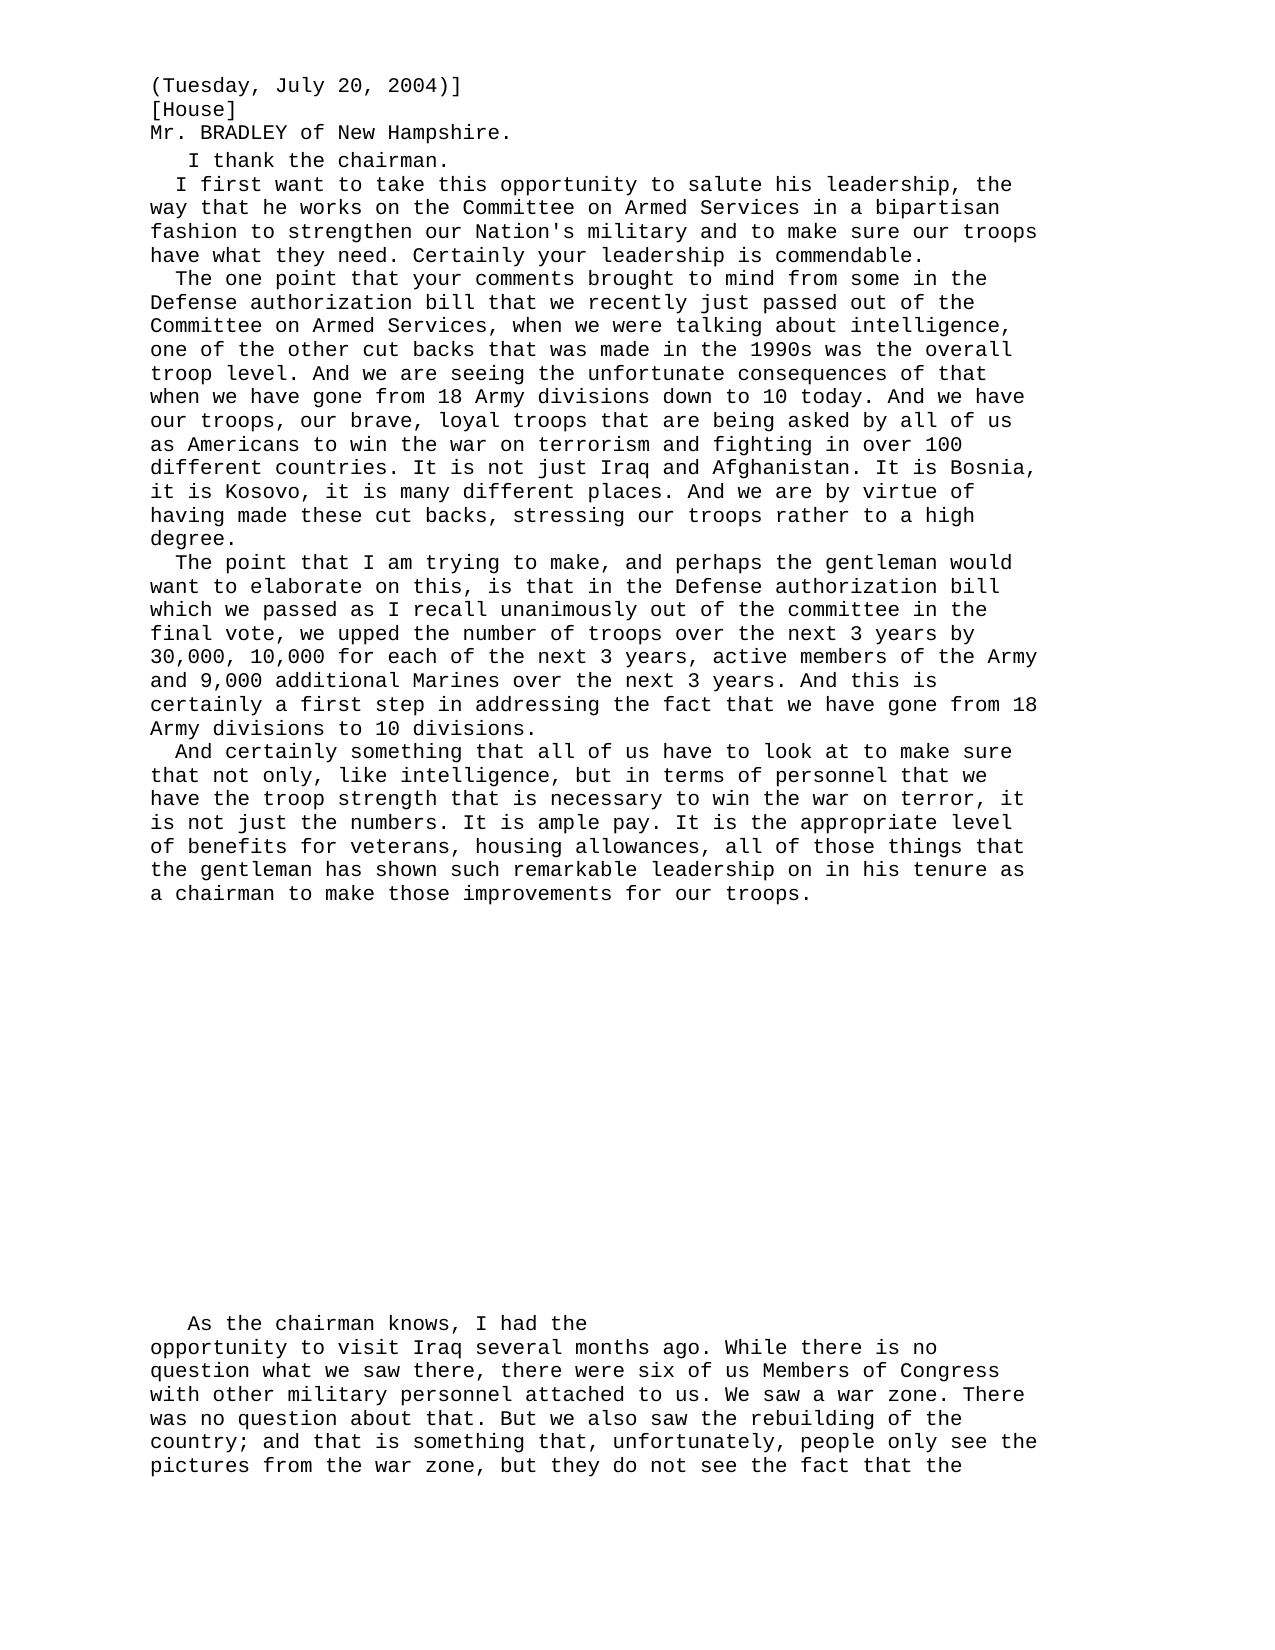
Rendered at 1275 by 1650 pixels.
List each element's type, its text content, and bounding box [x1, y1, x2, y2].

text As the chairman knows, I had the [150, 1313, 1125, 1337]
text the gentleman has shown such remarkable leadership on in his tenure as [150, 859, 1125, 883]
text I thank the chairman. [150, 150, 1125, 174]
text Committee on Armed Services, when we were talking about intelligence, [150, 316, 1125, 339]
text I first want to take this opportunity to salute his leadership, the [150, 174, 1125, 197]
text Army divisions to 10 divisions. [150, 717, 1125, 741]
text which we passed as I recall unanimously out of the committee in the [150, 599, 1125, 623]
text one of the other cut backs that was made in the 1990s was the overall [150, 339, 1125, 363]
text different countries. It is not just Iraq and Afghanistan. It is Bosnia, [150, 457, 1125, 481]
text want to elaborate on this, is that in the Defense authorization bill [150, 576, 1125, 599]
text question what we saw there, there were six of us Members of Congress [150, 1360, 1125, 1384]
text of benefits for veterans, housing allowances, all of those things that [150, 836, 1125, 859]
text was no question about that. But we also saw the rebuilding of the [150, 1408, 1125, 1431]
text degree. [150, 528, 1125, 552]
text final vote, we upped the number of troops over the next 3 years by [150, 623, 1125, 647]
text country; and that is something that, unfortunately, people only see the [150, 1431, 1125, 1455]
text our troops, our brave, loyal troops that are being asked by all of us [150, 410, 1125, 434]
text troop level. And we are seeing the unfortunate consequences of that [150, 363, 1125, 386]
text 30,000, 10,000 for each of the next 3 years, active members of the Army [150, 647, 1125, 670]
text fashion to strengthen our Nation's military and to make sure our troops [150, 221, 1125, 244]
text it is Kosovo, it is many different places. And we are by virtue of [150, 481, 1125, 505]
text when we have gone from 18 Army divisions down to 10 today. And we have [150, 386, 1125, 410]
text pictures from the war zone, but they do not see the fact that the [150, 1455, 1125, 1478]
text certainly a first step in addressing the fact that we have gone from 18 [150, 694, 1125, 717]
text Defense authorization bill that we recently just passed out of the [150, 292, 1125, 316]
text as Americans to win the war on terrorism and fighting in over 100 [150, 434, 1125, 457]
text The point that I am trying to make, and perhaps the gentleman would [150, 552, 1125, 576]
text with other military personnel attached to us. We saw a war zone. There [150, 1384, 1125, 1408]
text is not just the numbers. It is ample pay. It is the appropriate level [150, 812, 1125, 836]
text way that he works on the Committee on Armed Services in a bipartisan [150, 197, 1125, 221]
text have what they need. Certainly your leadership is commendable. [150, 244, 1125, 268]
text having made these cut backs, stressing our troops rather to a high [150, 505, 1125, 528]
text that not only, like intelligence, but in terms of personnel that we [150, 765, 1125, 788]
text opportunity to visit Iraq several months ago. While there is no [150, 1337, 1125, 1360]
text a chairman to make those improvements for our troops. [150, 883, 1125, 907]
text have the troop strength that is necessary to win the war on terror, it [150, 788, 1125, 812]
text And certainly something that all of us have to look at to make sure [150, 741, 1125, 765]
text The one point that your comments brought to mind from some in the [150, 268, 1125, 292]
text and 9,000 additional Marines over the next 3 years. And this is [150, 670, 1125, 694]
